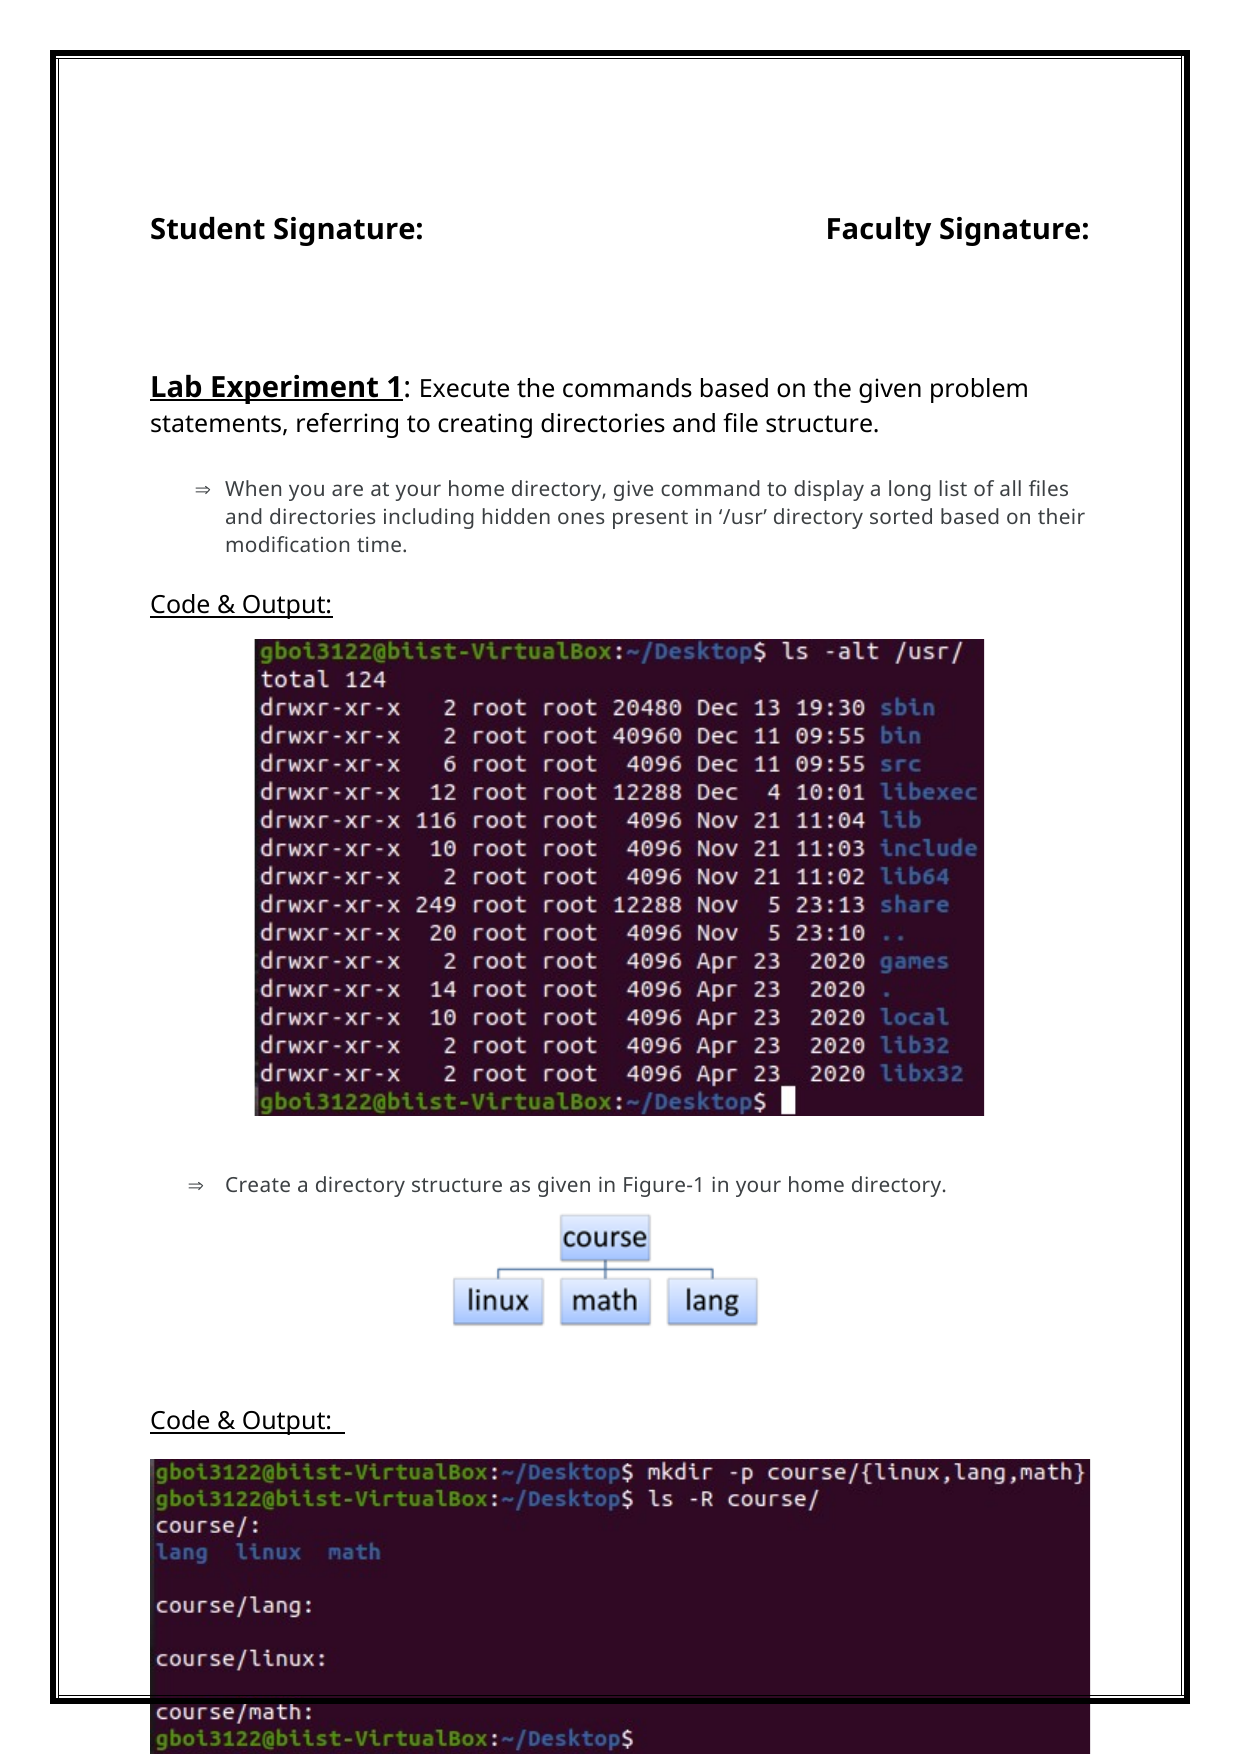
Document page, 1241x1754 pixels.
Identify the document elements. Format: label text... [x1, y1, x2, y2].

text Student Signature: [150, 209, 583, 248]
text Lab Experiment 1: Execute the commands based on the given problem statements, referring to creating directories and file structure. [150, 366, 1090, 440]
list When you are at your home directory, give command to display a long list of all files and directories including hidden ones present in ‘/usr’ directory sorted based on their modification time. [194, 474, 1090, 559]
text Code & Output: [150, 1403, 1090, 1437]
picture [150, 1459, 1091, 1695]
picture [452, 1212, 761, 1329]
list Create a directory structure as given in Figure-1 in your home directory. [187, 1170, 1090, 1198]
picture [150, 1704, 1091, 1754]
text Faculty Signature: [657, 209, 1090, 248]
text Code & Output: [150, 587, 1090, 621]
picture [254, 639, 985, 1116]
